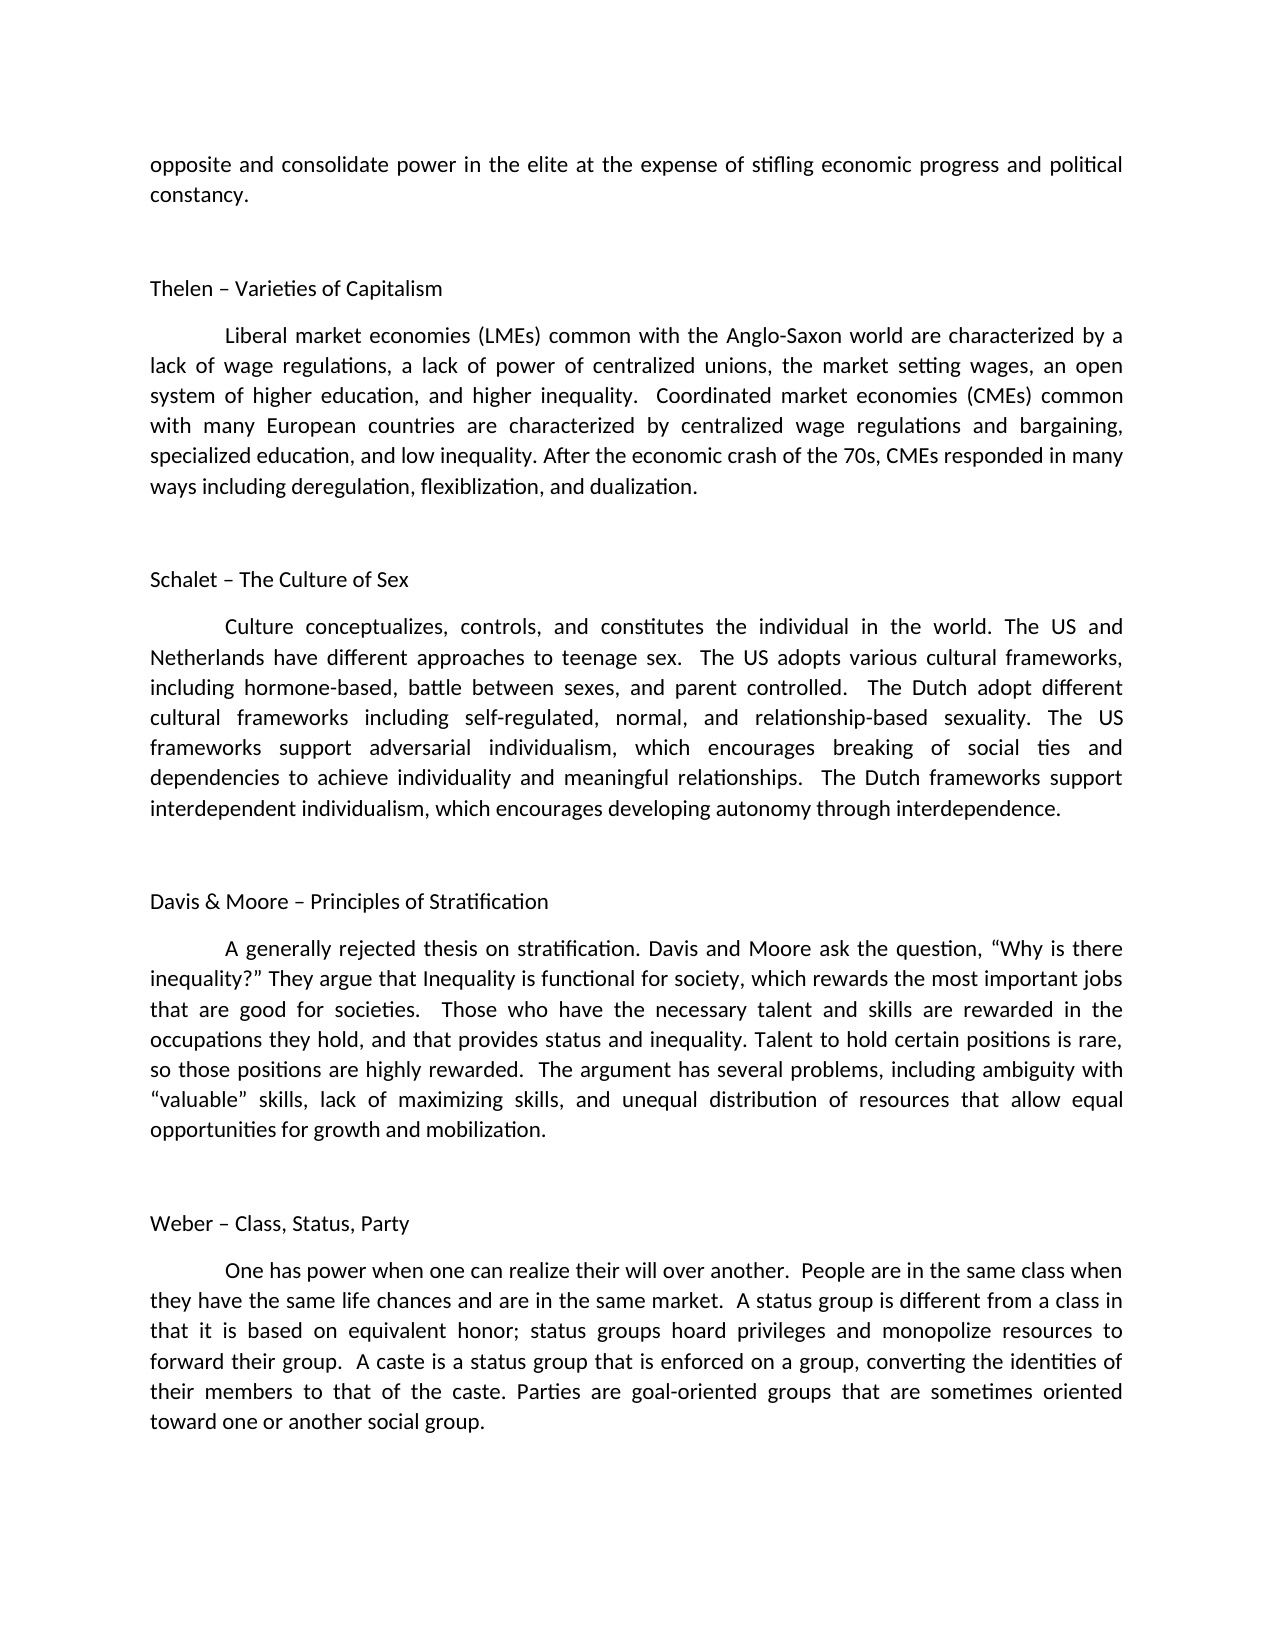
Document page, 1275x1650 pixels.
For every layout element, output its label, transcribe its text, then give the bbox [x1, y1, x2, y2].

text Thelen – Varieties of Capitalism [150, 274, 1125, 302]
text Davis & Moore – Principles of Stratification [150, 887, 1125, 916]
text Weber – Class, Status, Party [150, 1209, 1125, 1237]
text Culture conceptualizes, controls, and constitutes the individual in the world. The US and Netherlands have different approaches to teenage sex. The US adopts various cultural frameworks, including hormone-based, battle between sexes, and parent controlled. The Dutch adopt different cultural frameworks including self-regulated, normal, and relationship-based sexuality. The US frameworks support adversarial individualism, which encourages breaking of social ties and dependencies to achieve individuality and meaningful relationships. The Dutch frameworks support interdependent individualism, which encourages developing autonomy through interdependence. [150, 612, 1125, 822]
text Liberal market economies (LMEs) common with the Anglo-Saxon world are characterized by a lack of wage regulations, a lack of power of centralized unions, the market setting wages, an open system of higher education, and higher inequality. Coordinated market economies (CMEs) common with many European countries are characterized by centralized wage regulations and bargaining, specialized education, and low inequality. After the economic crash of the 70s, CMEs responded in many ways including deregulation, flexiblization, and dualization. [150, 321, 1125, 500]
text A generally rejected thesis on stratification. Davis and Moore ask the question, “Why is there inequality?” They argue that Inequality is functional for society, which rewards the most important jobs that are good for societies. Those who have the necessary talent and skills are rewarded in the occupations they hold, and that provides status and inequality. Talent to hold certain positions is rare, so those positions are highly rewarded. The argument has several problems, including ambiguity with “valuable” skills, lack of maximizing skills, and unequal distribution of resources that allow equal opportunities for growth and mobilization. [150, 934, 1125, 1144]
text One has power when one can realize their will over another. People are in the same class when they have the same life chances and are in the same market. A status group is different from a class in that it is based on equivalent honor; status groups hoard privileges and monopolize resources to forward their group. A caste is a status group that is enforced on a group, converting the identities of their members to that of the caste. Parties are goal-oriented groups that are sometimes oriented toward one or another social group. [150, 1256, 1125, 1435]
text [150, 150, 1125, 208]
text Schalet – The Culture of Sex [150, 566, 1125, 594]
